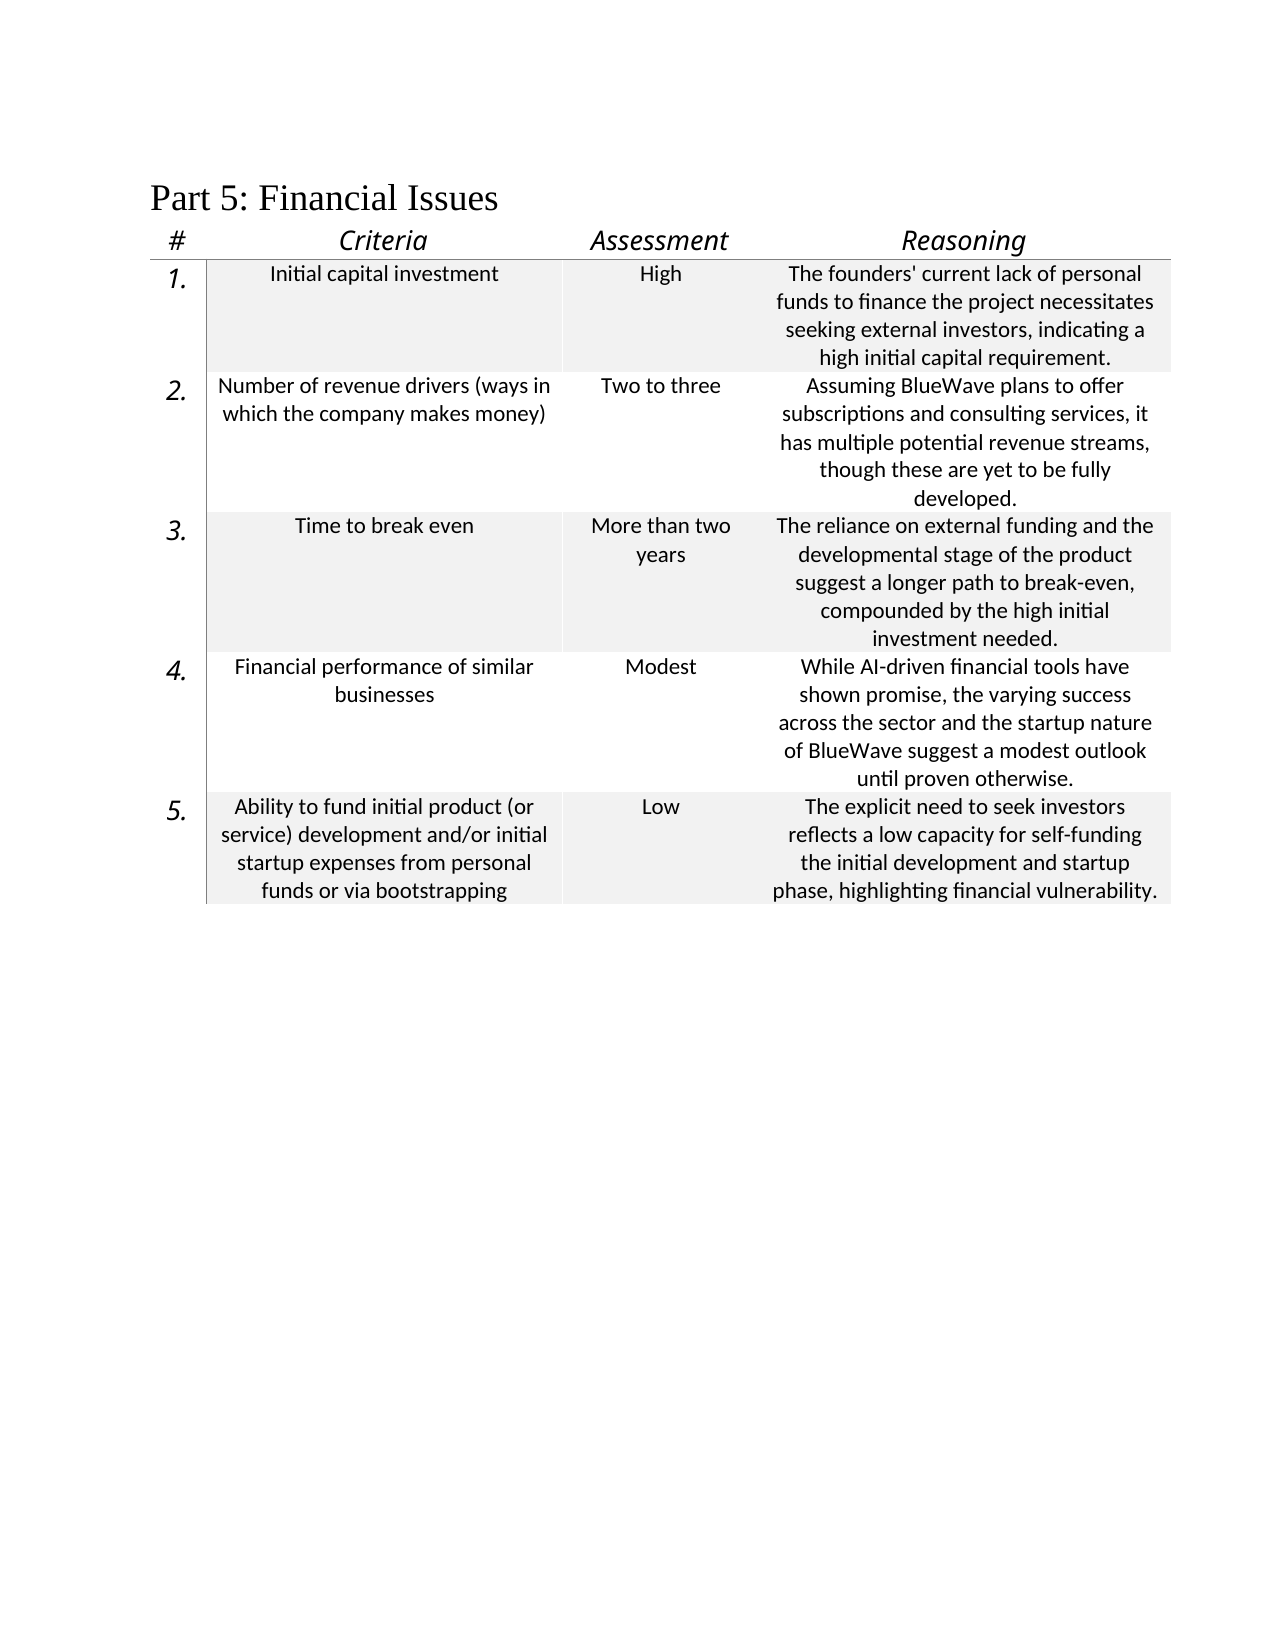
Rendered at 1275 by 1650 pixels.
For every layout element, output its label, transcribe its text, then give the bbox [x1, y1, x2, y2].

table_cell Time to break even [207, 512, 562, 652]
table_cell 4. [150, 652, 206, 792]
table_cell Modest [563, 652, 759, 792]
table_cell Two to three [563, 372, 759, 512]
table_cell Financial performance of similar businesses [207, 652, 562, 792]
table_cell Low [563, 792, 759, 904]
table_cell The reliance on external funding and the developmental stage of the product suggest a longer path to break-even, compounded by the high initial investment needed. [759, 512, 1171, 652]
table_cell 3. [150, 512, 206, 652]
table_cell 2. [150, 372, 206, 512]
table_cell Initial capital investment [207, 260, 562, 372]
table_cell The founders' current lack of personal funds to finance the project necessitates seeking external investors, indicating a high initial capital requirement. [759, 260, 1171, 372]
table_cell Assuming BlueWave plans to offer subscriptions and consulting services, it has multiple potential revenue streams, though these are yet to be fully developed. [759, 372, 1171, 512]
table_header Assessment [563, 222, 759, 258]
table_header # [150, 222, 206, 258]
table_header Criteria [206, 222, 562, 258]
table_cell 5. [150, 792, 206, 904]
table_cell The explicit need to seek investors reflects a low capacity for self-funding the initial development and startup phase, highlighting financial vulnerability. [759, 792, 1171, 904]
subtitle Part 5: Financial Issues [150, 175, 1125, 218]
table_cell More than two years [563, 512, 759, 652]
table_cell Number of revenue drivers (ways in which the company makes money) [207, 372, 562, 512]
table_cell While AI-driven financial tools have shown promise, the varying success across the sector and the startup nature of BlueWave suggest a modest outlook until proven otherwise. [759, 652, 1171, 792]
table_header Reasoning [759, 222, 1171, 258]
table_cell High [563, 260, 759, 372]
table_cell Ability to fund initial product (or service) development and/or initial startup expenses from personal funds or via bootstrapping [207, 792, 562, 904]
table_cell 1. [150, 260, 206, 372]
